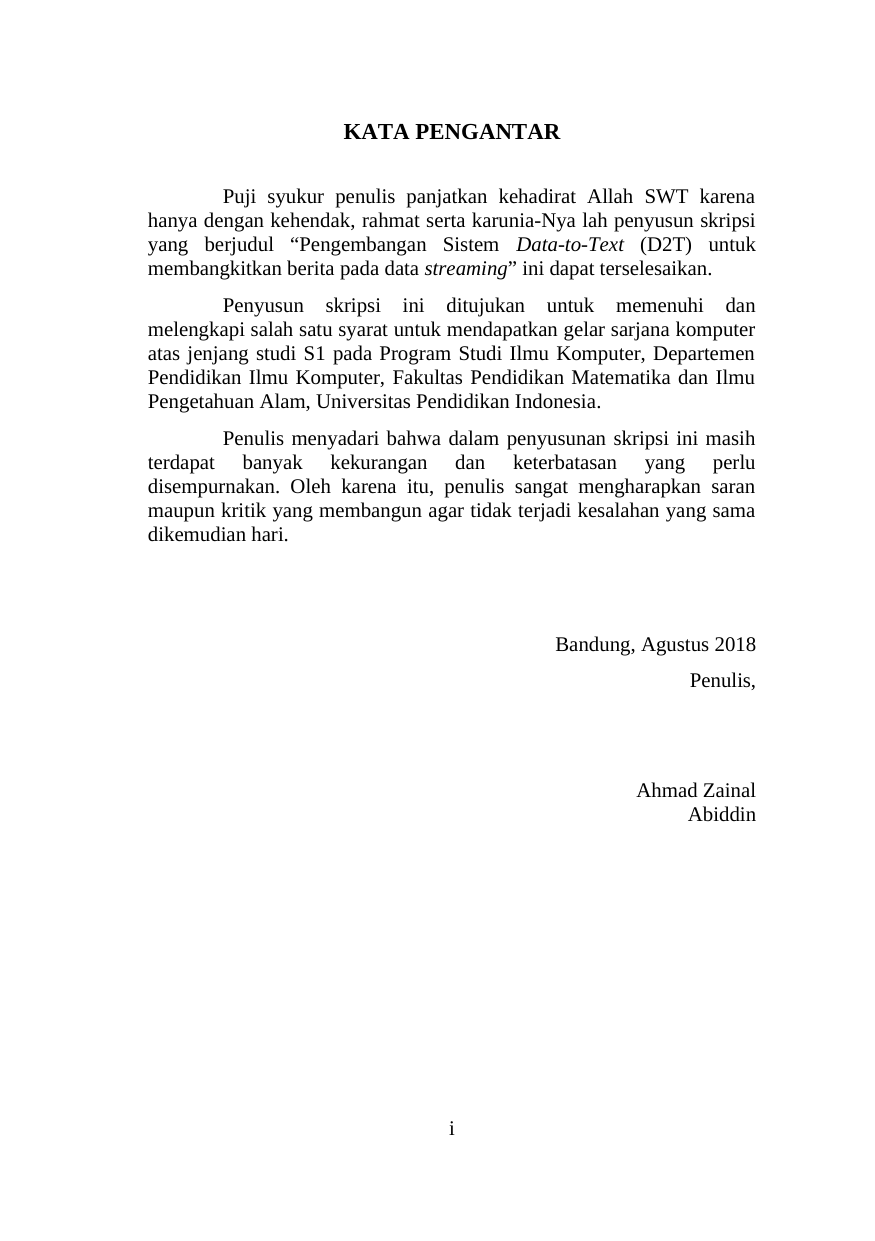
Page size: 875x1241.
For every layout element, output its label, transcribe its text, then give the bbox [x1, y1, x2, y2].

subtitle KATA PENGANTAR [148, 118, 756, 144]
text Penulis, [148, 668, 756, 692]
text Bandung, Agustus 2018 [148, 632, 756, 656]
text Puji syukur penulis panjatkan kehadirat Allah SWT karena hanya dengan kehendak, rahmat serta karunia-Nya lah penyusun skripsi yang berjudul “Pengembangan Sistem Data-to-Text (D2T) untuk membangkitkan berita pada data streaming” ini dapat terselesaikan. [148, 184, 756, 280]
text Ahmad Zainal Abiddin [576, 778, 756, 826]
text Penyusun skripsi ini ditujukan untuk memenuhi dan melengkapi salah satu syarat untuk mendapatkan gelar sarjana komputer atas jenjang studi S1 pada Program Studi Ilmu Komputer, Departemen Pendidikan Ilmu Komputer, Fakultas Pendidikan Matematika dan Ilmu Pengetahuan Alam, Universitas Pendidikan Indonesia. [148, 293, 756, 413]
text Penulis menyadari bahwa dalam penyusunan skripsi ini masih terdapat banyak kekurangan dan keterbatasan yang perlu disempurnakan. Oleh karena itu, penulis sangat mengharapkan saran maupun kritik yang membangun agar tidak terjadi kesalahan yang sama dikemudian hari. [148, 426, 756, 546]
